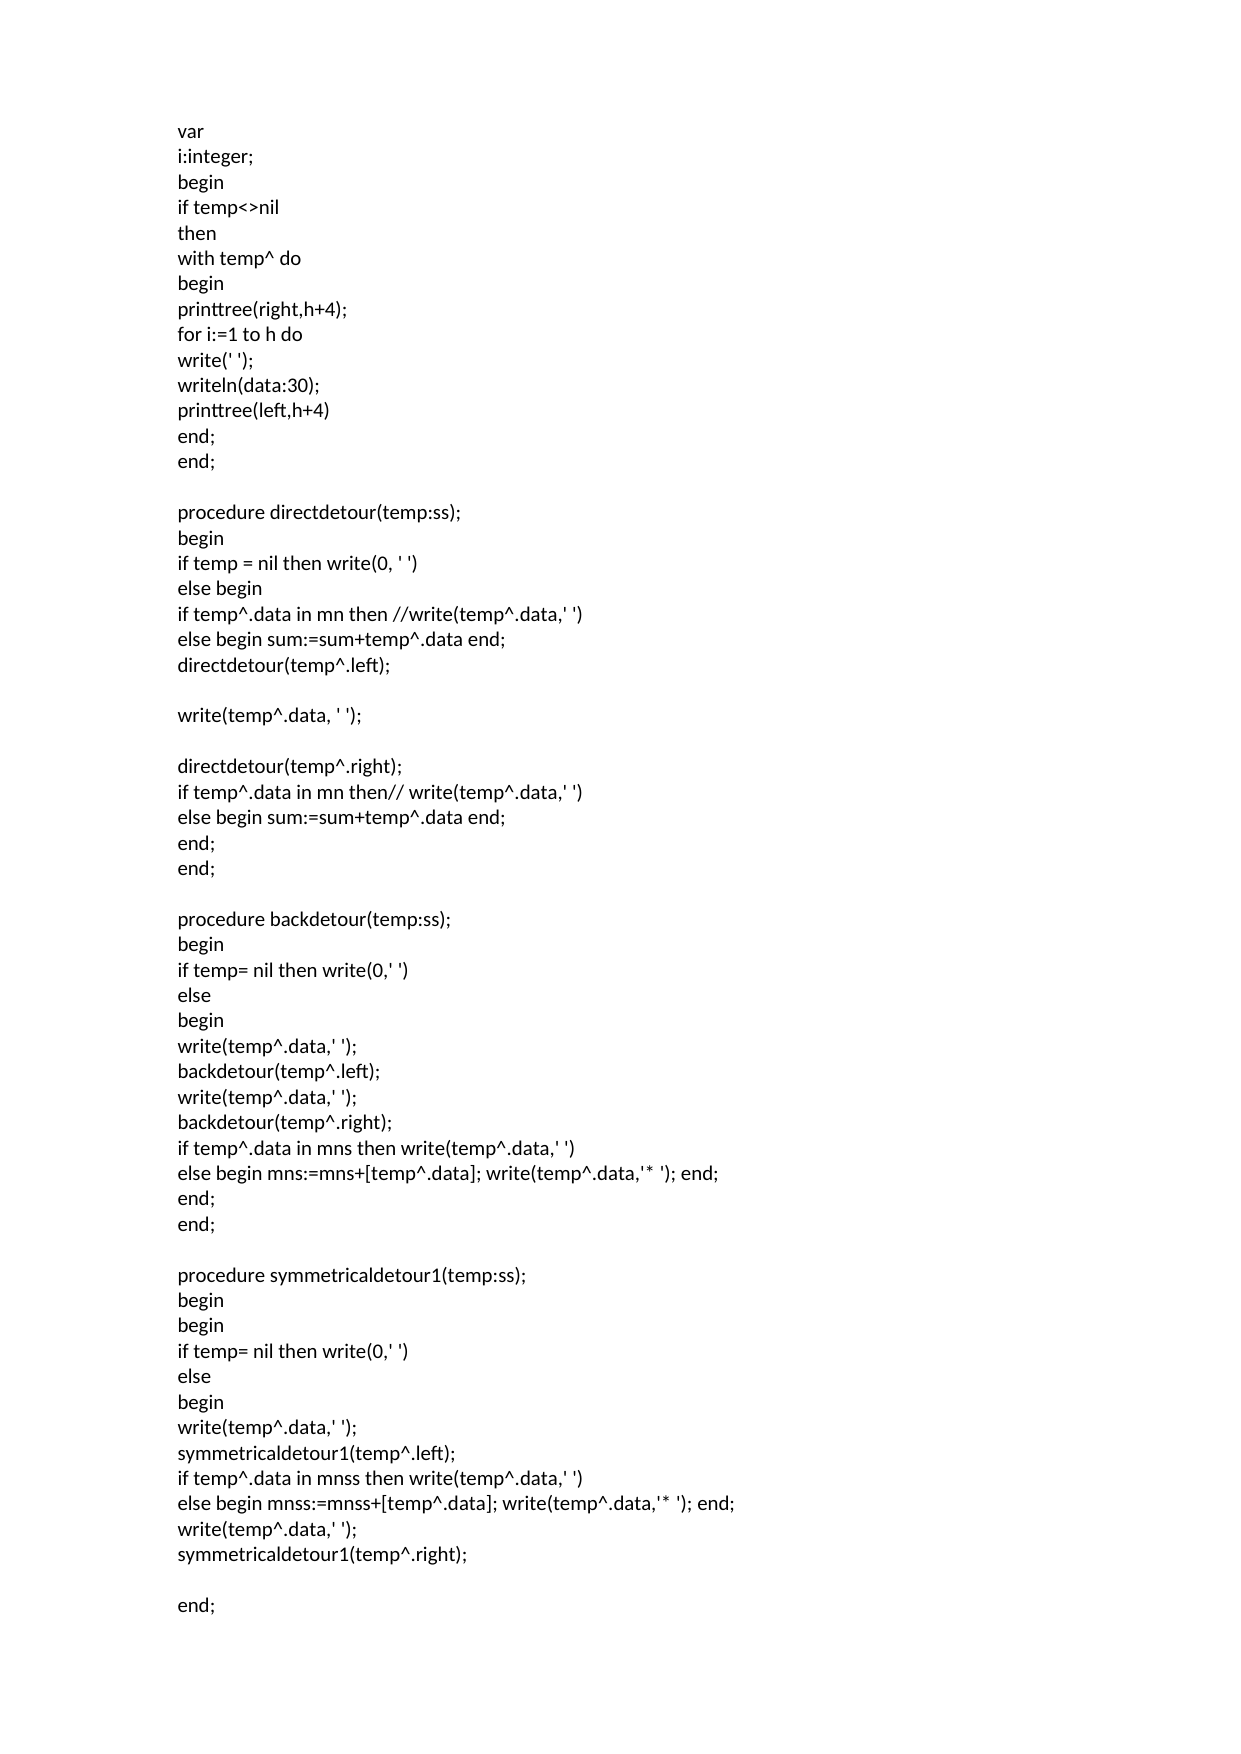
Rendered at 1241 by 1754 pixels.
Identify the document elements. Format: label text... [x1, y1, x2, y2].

text begin [177, 271, 1152, 296]
text directdetour(temp^.right); [177, 753, 1152, 779]
text else begin sum:=sum+temp^.data end; [177, 804, 1152, 830]
text begin [177, 1313, 1152, 1338]
text if temp^.data in mns then write(temp^.data,' ') [177, 1135, 1152, 1160]
text if temp= nil then write(0,' ') [177, 957, 1152, 982]
text i:integer; [177, 143, 1152, 169]
text printtree(right,h+4); [177, 296, 1152, 321]
text backdetour(temp^.right); [177, 1109, 1152, 1135]
text end; [177, 1211, 1152, 1236]
text printtree(left,h+4) [177, 398, 1152, 423]
text begin [177, 169, 1152, 194]
text writeln(data:30); [177, 372, 1152, 398]
text write(temp^.data,' '); [177, 1084, 1152, 1109]
text procedure symmetricaldetour1(temp:ss); [177, 1262, 1152, 1287]
text write(temp^.data,' '); [177, 1516, 1152, 1541]
text write(temp^.data, ' '); [177, 703, 1152, 728]
text end; [177, 830, 1152, 855]
text begin [177, 1008, 1152, 1033]
text if temp^.data in mn then //write(temp^.data,' ') [177, 601, 1152, 626]
text else begin mnss:=mnss+[temp^.data]; write(temp^.data,'* '); end; [177, 1491, 1152, 1516]
text then [177, 220, 1152, 245]
text write(temp^.data,' '); [177, 1414, 1152, 1440]
text if temp= nil then write(0,' ') [177, 1338, 1152, 1363]
text end; [177, 448, 1152, 474]
text end; [177, 1592, 1152, 1618]
text begin [177, 931, 1152, 957]
text procedure directdetour(temp:ss); [177, 499, 1152, 525]
text else [177, 1363, 1152, 1389]
text write(temp^.data,' '); [177, 1033, 1152, 1058]
text begin [177, 1287, 1152, 1313]
text end; [177, 1186, 1152, 1211]
text symmetricaldetour1(temp^.right); [177, 1541, 1152, 1567]
text begin [177, 525, 1152, 550]
text procedure backdetour(temp:ss); [177, 906, 1152, 931]
text if temp<>nil [177, 194, 1152, 220]
text if temp = nil then write(0, ' ') [177, 550, 1152, 576]
text else [177, 982, 1152, 1008]
text begin [177, 1389, 1152, 1414]
text with temp^ do [177, 245, 1152, 271]
text directdetour(temp^.left); [177, 652, 1152, 677]
text if temp^.data in mnss then write(temp^.data,' ') [177, 1465, 1152, 1491]
text write(' '); [177, 347, 1152, 372]
text var [177, 118, 1152, 143]
text else begin sum:=sum+temp^.data end; [177, 626, 1152, 652]
text else begin [177, 576, 1152, 601]
text end; [177, 855, 1152, 881]
text for i:=1 to h do [177, 321, 1152, 347]
text backdetour(temp^.left); [177, 1058, 1152, 1084]
text if temp^.data in mn then// write(temp^.data,' ') [177, 779, 1152, 804]
text symmetricaldetour1(temp^.left); [177, 1440, 1152, 1465]
text else begin mns:=mns+[temp^.data]; write(temp^.data,'* '); end; [177, 1160, 1152, 1186]
text end; [177, 423, 1152, 448]
